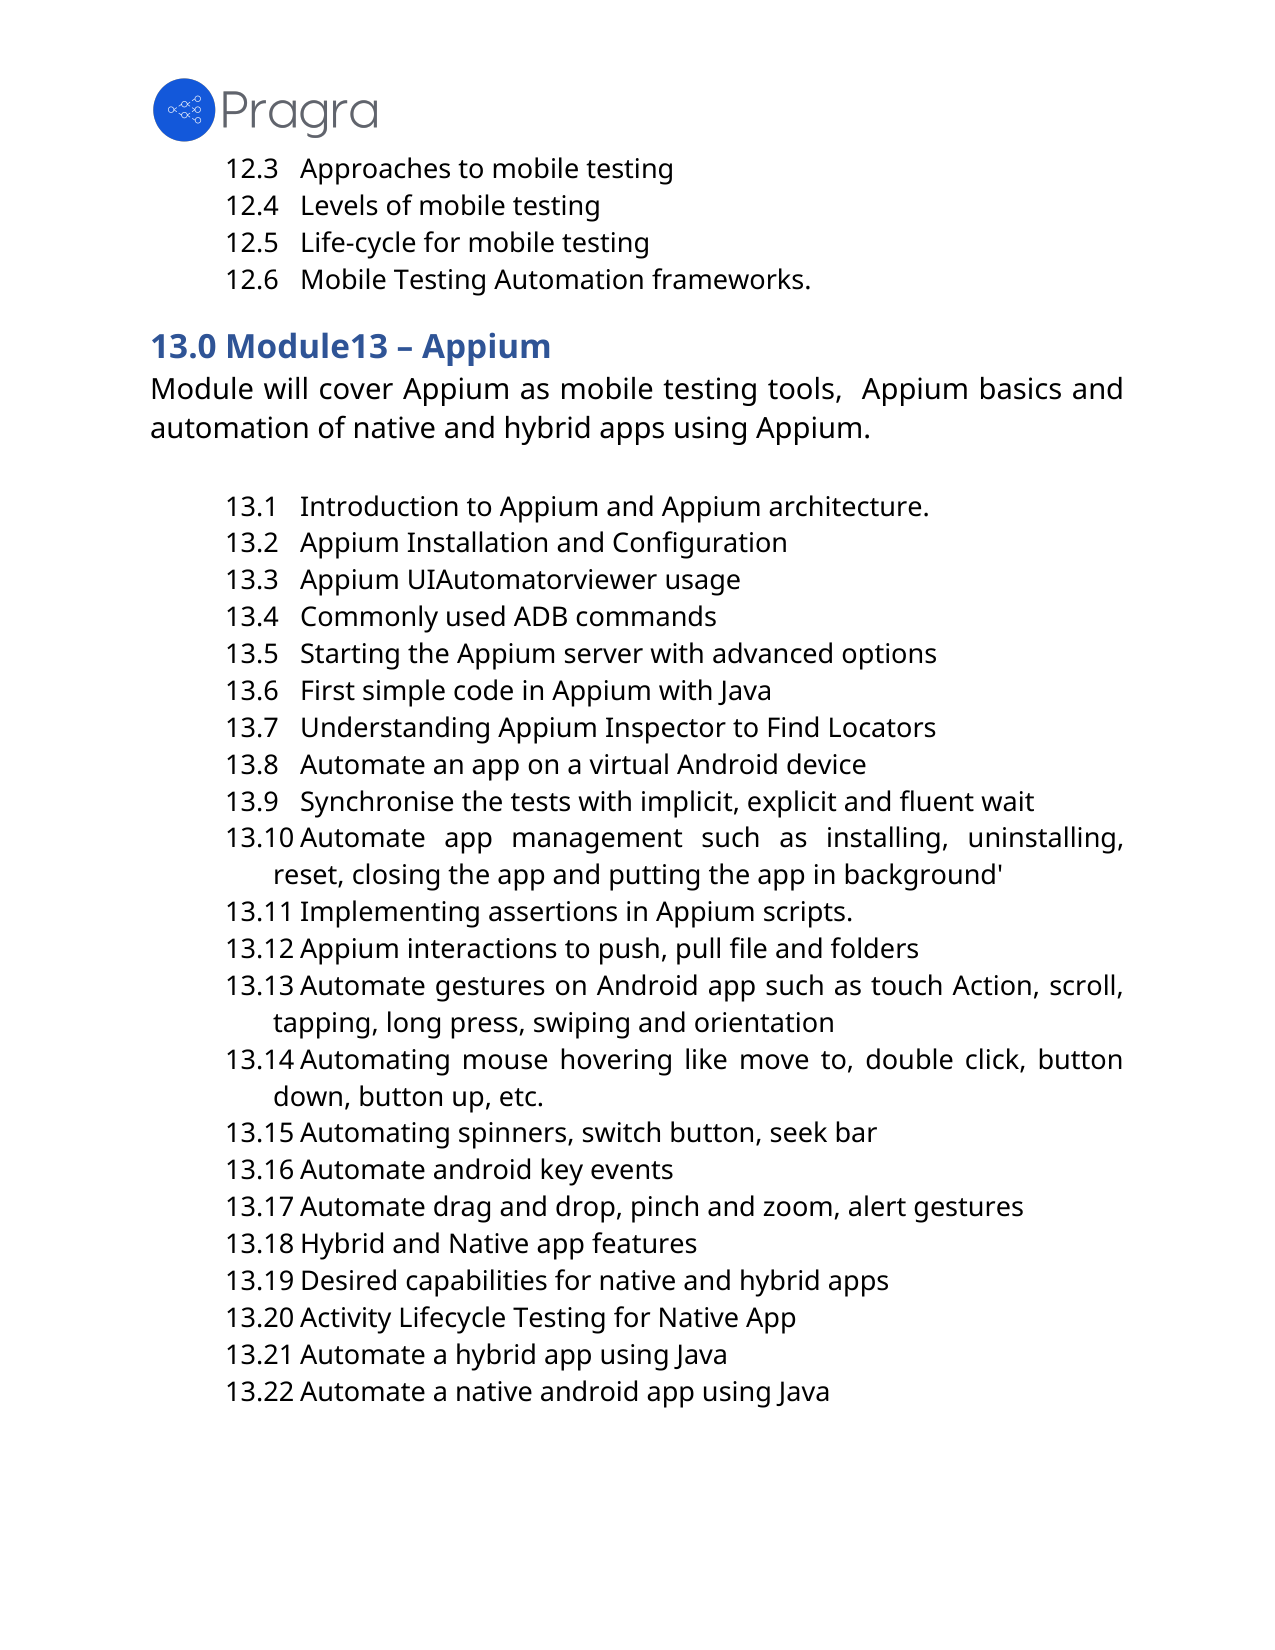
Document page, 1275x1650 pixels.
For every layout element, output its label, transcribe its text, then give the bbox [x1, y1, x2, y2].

list Automate drag and drop, pinch and zoom, alert gestures [225, 1188, 1125, 1224]
list Desired capabilities for native and hybrid apps [225, 1261, 1125, 1298]
list Levels of mobile testing [225, 187, 1125, 224]
list Automate a hybrid app using Java [225, 1335, 1125, 1372]
list Synchronise the tests with implicit, explicit and fluent wait [225, 782, 1125, 819]
list Automate gestures on Android app such as touch Action, scroll, tapping, long press, swiping and orientation [225, 966, 1125, 1040]
list Automate a native android app using Java [225, 1372, 1125, 1409]
list Appium Installation and Configuration [225, 524, 1125, 561]
subtitle Module13 – Appium [150, 322, 1125, 368]
list Appium UIAutomatorviewer usage [225, 561, 1125, 598]
list First simple code in Appium with Java [225, 671, 1125, 708]
list Hybrid and Native app features [225, 1224, 1125, 1261]
text Module will cover Appium as mobile testing tools, Appium basics and automation of native and hybrid apps using Appium. [150, 368, 1125, 447]
list Activity Lifecycle Testing for Native App [225, 1298, 1125, 1335]
list Introduction to Appium and Appium architecture. [225, 487, 1125, 524]
list Appium interactions to push, pull file and folders [225, 929, 1125, 966]
list Understanding Appium Inspector to Find Locators [225, 708, 1125, 745]
list Mobile Testing Automation frameworks. [225, 261, 1125, 297]
list Starting the Appium server with advanced options [225, 634, 1125, 671]
list Life-cycle for mobile testing [225, 224, 1125, 261]
picture [150, 73, 382, 146]
list Automate app management such as installing, uninstalling, reset, closing the app and putting the app in background' [225, 819, 1125, 893]
list Automate an app on a virtual Android device [225, 745, 1125, 782]
list Automate android key events [225, 1151, 1125, 1188]
list Automating spinners, switch button, seek bar [225, 1114, 1125, 1151]
list Commonly used ADB commands [225, 598, 1125, 634]
list Automating mouse hovering like move to, double click, button down, button up, etc. [225, 1040, 1125, 1114]
list Approaches to mobile testing [225, 150, 1125, 187]
list Implementing assertions in Appium scripts. [225, 893, 1125, 929]
